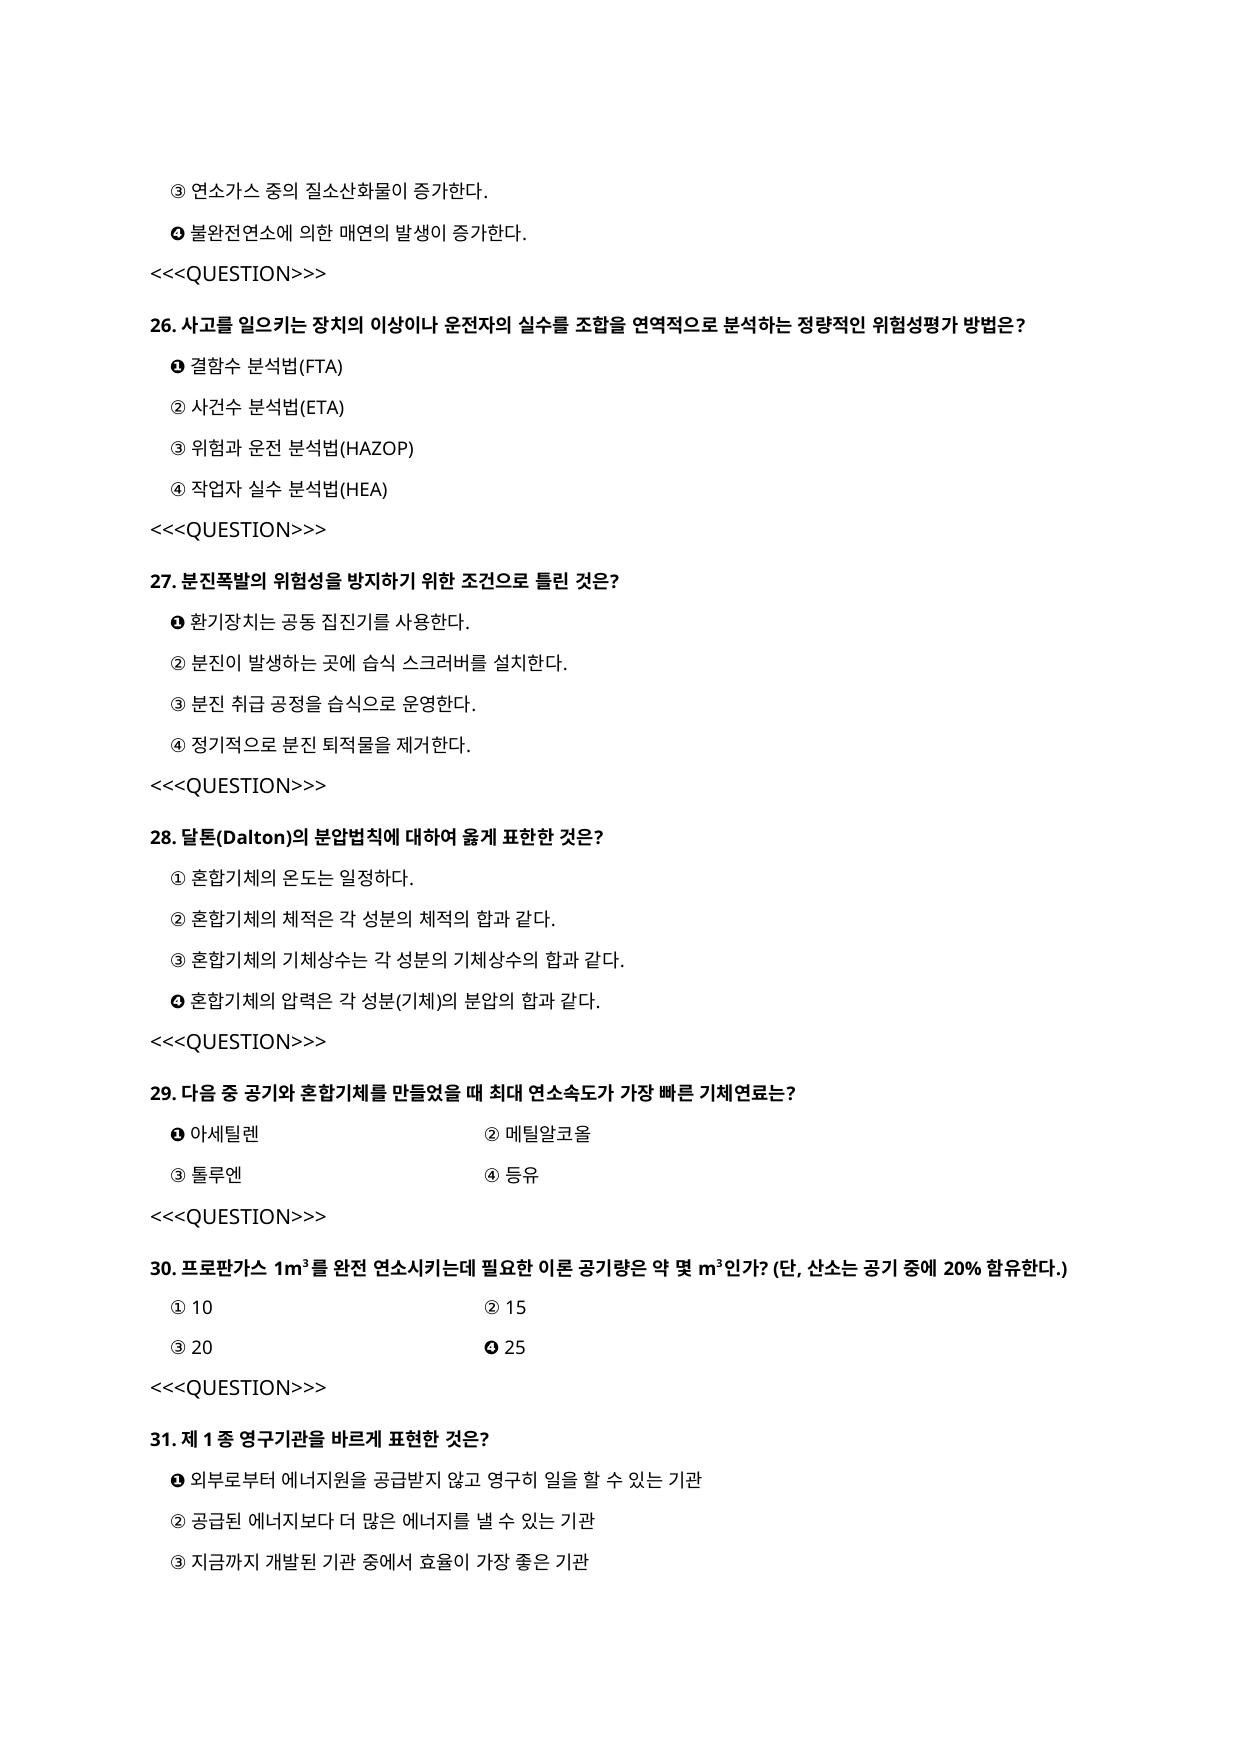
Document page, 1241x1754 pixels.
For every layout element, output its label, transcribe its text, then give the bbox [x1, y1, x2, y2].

text <<<QUESTION>>> [150, 1202, 1090, 1231]
text ② 분진이 발생하는 곳에 습식 스크러버를 설치한다. [150, 648, 1090, 676]
text ③ 연소가스 중의 질소산화물이 증가한다. [150, 177, 1090, 204]
text ③ 위험과 운전 분석법(HAZOP) [150, 433, 1090, 461]
text 30. 프로판가스 1m3를 완전 연소시키는데 필요한 이론 공기량은 약 몇 m3인가? (단, 산소는 공기 중에 20% 함유한다.) [150, 1254, 1090, 1281]
text ③ 20 ❹ 25 [150, 1334, 1090, 1359]
text <<<QUESTION>>> [150, 1373, 1090, 1402]
text 31. 제1종 영구기관을 바르게 표현한 것은? [150, 1425, 1090, 1452]
text ❶ 아세틸렌 ② 메틸알코올 [150, 1120, 1090, 1147]
text ③ 지금까지 개발된 기관 중에서 효율이 가장 좋은 기관 [150, 1548, 1090, 1575]
text ③ 혼합기체의 기체상수는 각 성분의 기체상수의 합과 같다. [150, 946, 1090, 973]
text ④ 정기적으로 분진 퇴적물을 제거한다. [150, 730, 1090, 758]
text ② 혼합기체의 체적은 각 성분의 체적의 합과 같다. [150, 905, 1090, 932]
text 28. 달톤(Dalton)의 분압법칙에 대하여 옳게 표한한 것은? [150, 823, 1090, 850]
text 27. 분진폭발의 위험성을 방지하기 위한 조건으로 틀린 것은? [150, 567, 1090, 594]
text <<<QUESTION>>> [150, 515, 1090, 544]
text <<<QUESTION>>> [150, 1027, 1090, 1056]
text 26. 사고를 일으키는 장치의 이상이나 운전자의 실수를 조합을 연역적으로 분석하는 정량적인 위험성평가 방법은? [150, 311, 1090, 338]
text ② 사건수 분석법(ETA) [150, 392, 1090, 419]
text ① 혼합기체의 온도는 일정하다. [150, 864, 1090, 891]
text ④ 작업자 실수 분석법(HEA) [150, 474, 1090, 501]
text <<<QUESTION>>> [150, 771, 1090, 800]
text ③ 분진 취급 공정을 습식으로 운영한다. [150, 689, 1090, 717]
text 29. 다음 중 공기와 혼합기체를 만들었을 때 최대 연소속도가 가장 빠른 기체연료는? [150, 1079, 1090, 1106]
text ③ 톨루엔 ④ 등유 [150, 1161, 1090, 1188]
text ❹ 혼합기체의 압력은 각 성분(기체)의 분압의 합과 같다. [150, 987, 1090, 1014]
text ② 공급된 에너지보다 더 많은 에너지를 낼 수 있는 기관 [150, 1507, 1090, 1534]
text ❶ 결함수 분석법(FTA) [150, 351, 1090, 379]
text ① 10 ② 15 [150, 1294, 1090, 1320]
text ❶ 외부로부터 에너지원을 공급받지 않고 영구히 일을 할 수 있는 기관 [150, 1466, 1090, 1493]
text ❹ 불완전연소에 의한 매연의 발생이 증가한다. [150, 218, 1090, 245]
text <<<QUESTION>>> [150, 259, 1090, 287]
text ❶ 환기장치는 공동 집진기를 사용한다. [150, 608, 1090, 635]
